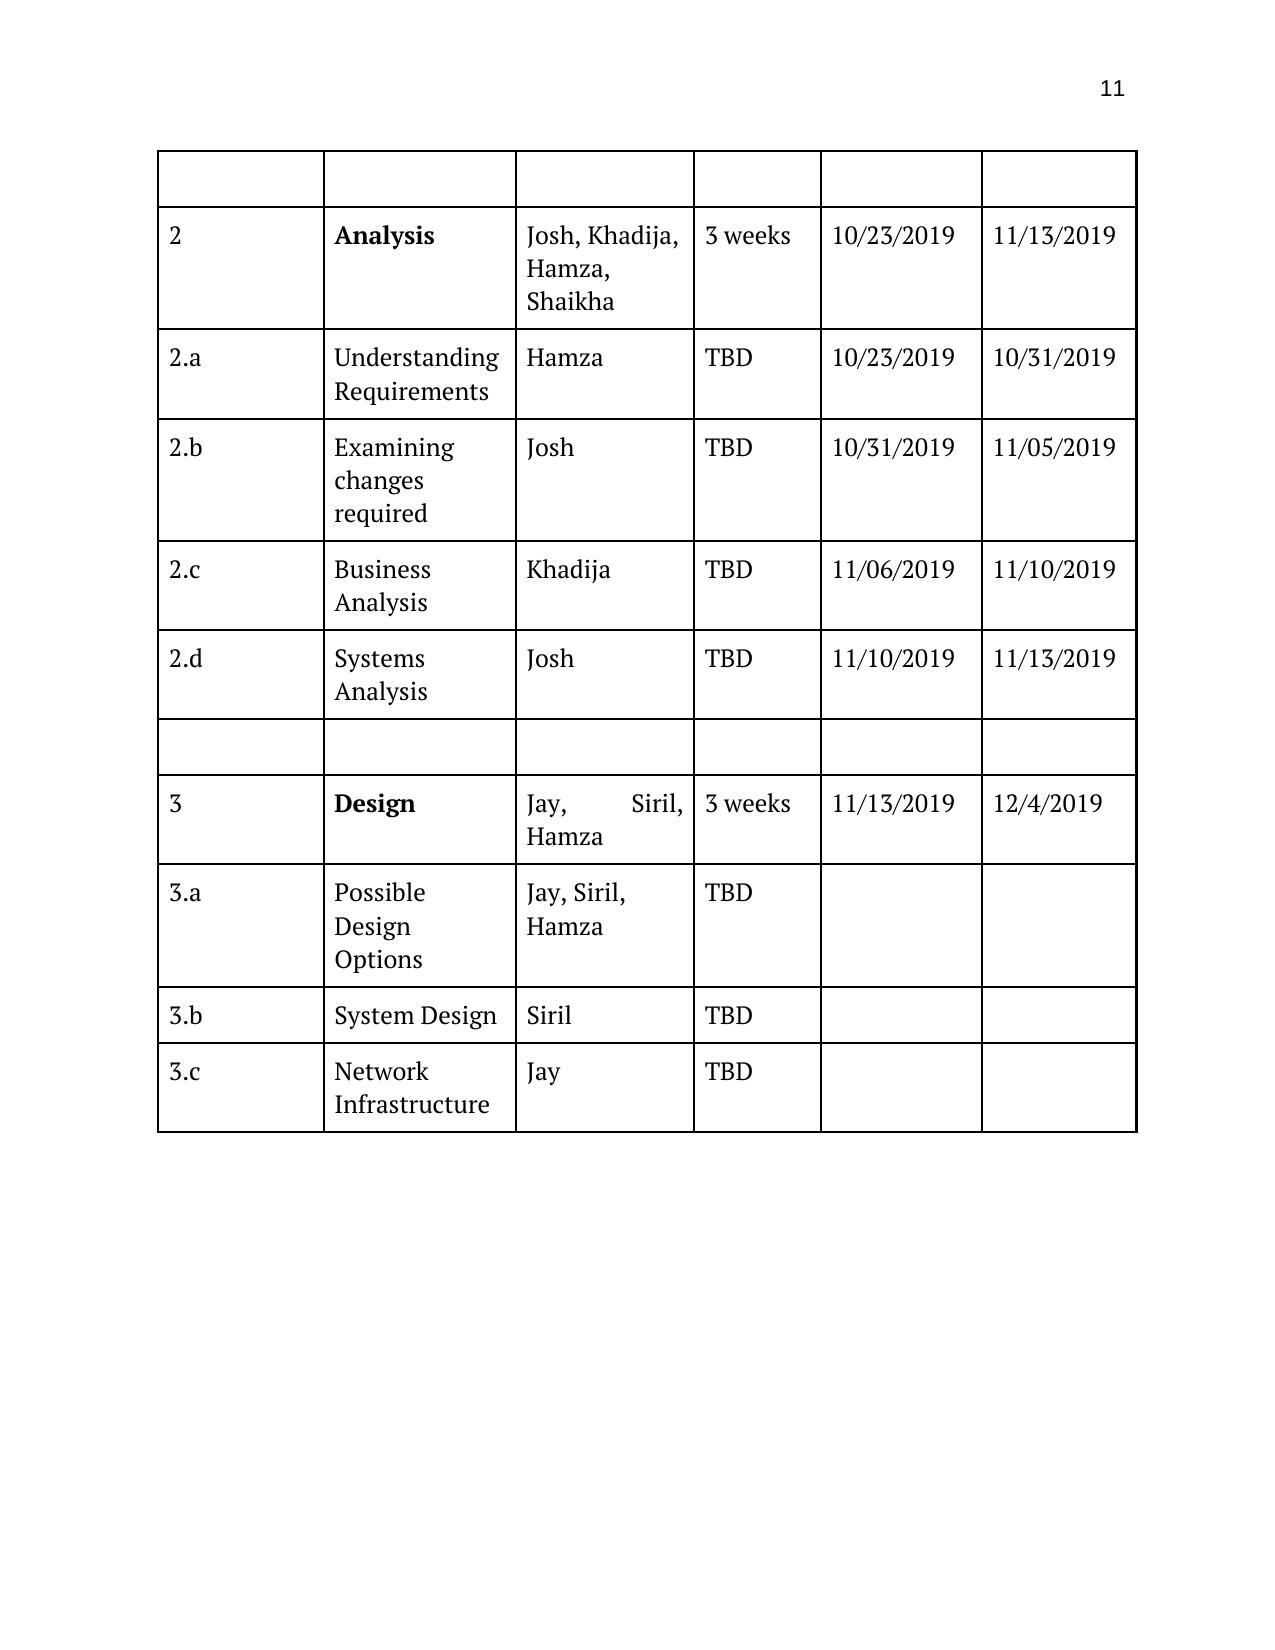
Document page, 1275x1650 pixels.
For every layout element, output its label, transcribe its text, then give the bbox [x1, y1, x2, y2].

table_cell 3.a [159, 865, 323, 986]
table_cell [822, 720, 981, 774]
table_cell TBD [695, 1044, 820, 1131]
table_cell [983, 1044, 1135, 1131]
table_cell [983, 865, 1135, 986]
table_cell TBD [695, 988, 820, 1042]
table_cell [159, 720, 323, 774]
table_cell 10/23/2019 [822, 208, 981, 328]
table_cell Josh, Khadija, Hamza, Shaikha [517, 208, 693, 328]
table_cell [325, 152, 515, 206]
table_cell [822, 865, 981, 986]
table_cell 11/06/2019 [822, 542, 981, 629]
table_cell Examining changes required [325, 420, 515, 540]
table_cell Khadija [517, 542, 693, 629]
table_cell Josh [517, 631, 693, 718]
table_cell TBD [695, 865, 820, 986]
table_cell [983, 152, 1135, 206]
table_cell 3.c [159, 1044, 323, 1131]
table_cell 3 weeks [695, 208, 820, 328]
table_cell System Design [325, 988, 515, 1042]
table_cell 2.b [159, 420, 323, 540]
table_cell 11/10/2019 [983, 542, 1135, 629]
table_cell 12/4/2019 [983, 776, 1135, 863]
table_cell TBD [695, 420, 820, 540]
table_cell [517, 152, 693, 206]
table_cell 2 [159, 208, 323, 328]
table_cell 3.b [159, 988, 323, 1042]
table_cell [983, 720, 1135, 774]
table_cell TBD [695, 631, 820, 718]
table_cell Jay, Siril, Hamza [517, 865, 693, 986]
table_cell Jay, Siril, Hamza [517, 776, 693, 863]
table_cell 11/13/2019 [983, 208, 1135, 328]
table_cell 11/05/2019 [983, 420, 1135, 540]
table_cell Analysis [325, 208, 515, 328]
table_cell 2.a [159, 330, 323, 417]
table_cell 3 [159, 776, 323, 863]
table_cell [517, 720, 693, 774]
table_cell Possible Design Options [325, 865, 515, 986]
table_cell Jay [517, 1044, 693, 1131]
table_cell 10/31/2019 [983, 330, 1135, 417]
table_cell Siril [517, 988, 693, 1042]
table_cell 11/13/2019 [983, 631, 1135, 718]
table_cell 11/10/2019 [822, 631, 981, 718]
table_cell Understanding Requirements [325, 330, 515, 417]
table_cell [325, 720, 515, 774]
table_cell Hamza [517, 330, 693, 417]
table_cell Business Analysis [325, 542, 515, 629]
table_cell 10/23/2019 [822, 330, 981, 417]
table_cell 2.d [159, 631, 323, 718]
table_cell Josh [517, 420, 693, 540]
table_cell Design [325, 776, 515, 863]
table_cell 11/13/2019 [822, 776, 981, 863]
table_cell Systems Analysis [325, 631, 515, 718]
table_cell [695, 152, 820, 206]
table_cell [822, 988, 981, 1042]
table_cell 3 weeks [695, 776, 820, 863]
table_cell 2.c [159, 542, 323, 629]
table_cell [159, 152, 323, 206]
table_cell [822, 1044, 981, 1131]
table_cell TBD [695, 542, 820, 629]
table_cell Network Infrastructure [325, 1044, 515, 1131]
table_cell [983, 988, 1135, 1042]
table_cell [695, 720, 820, 774]
table_cell [822, 152, 981, 206]
table_cell TBD [695, 330, 820, 417]
table_cell 10/31/2019 [822, 420, 981, 540]
